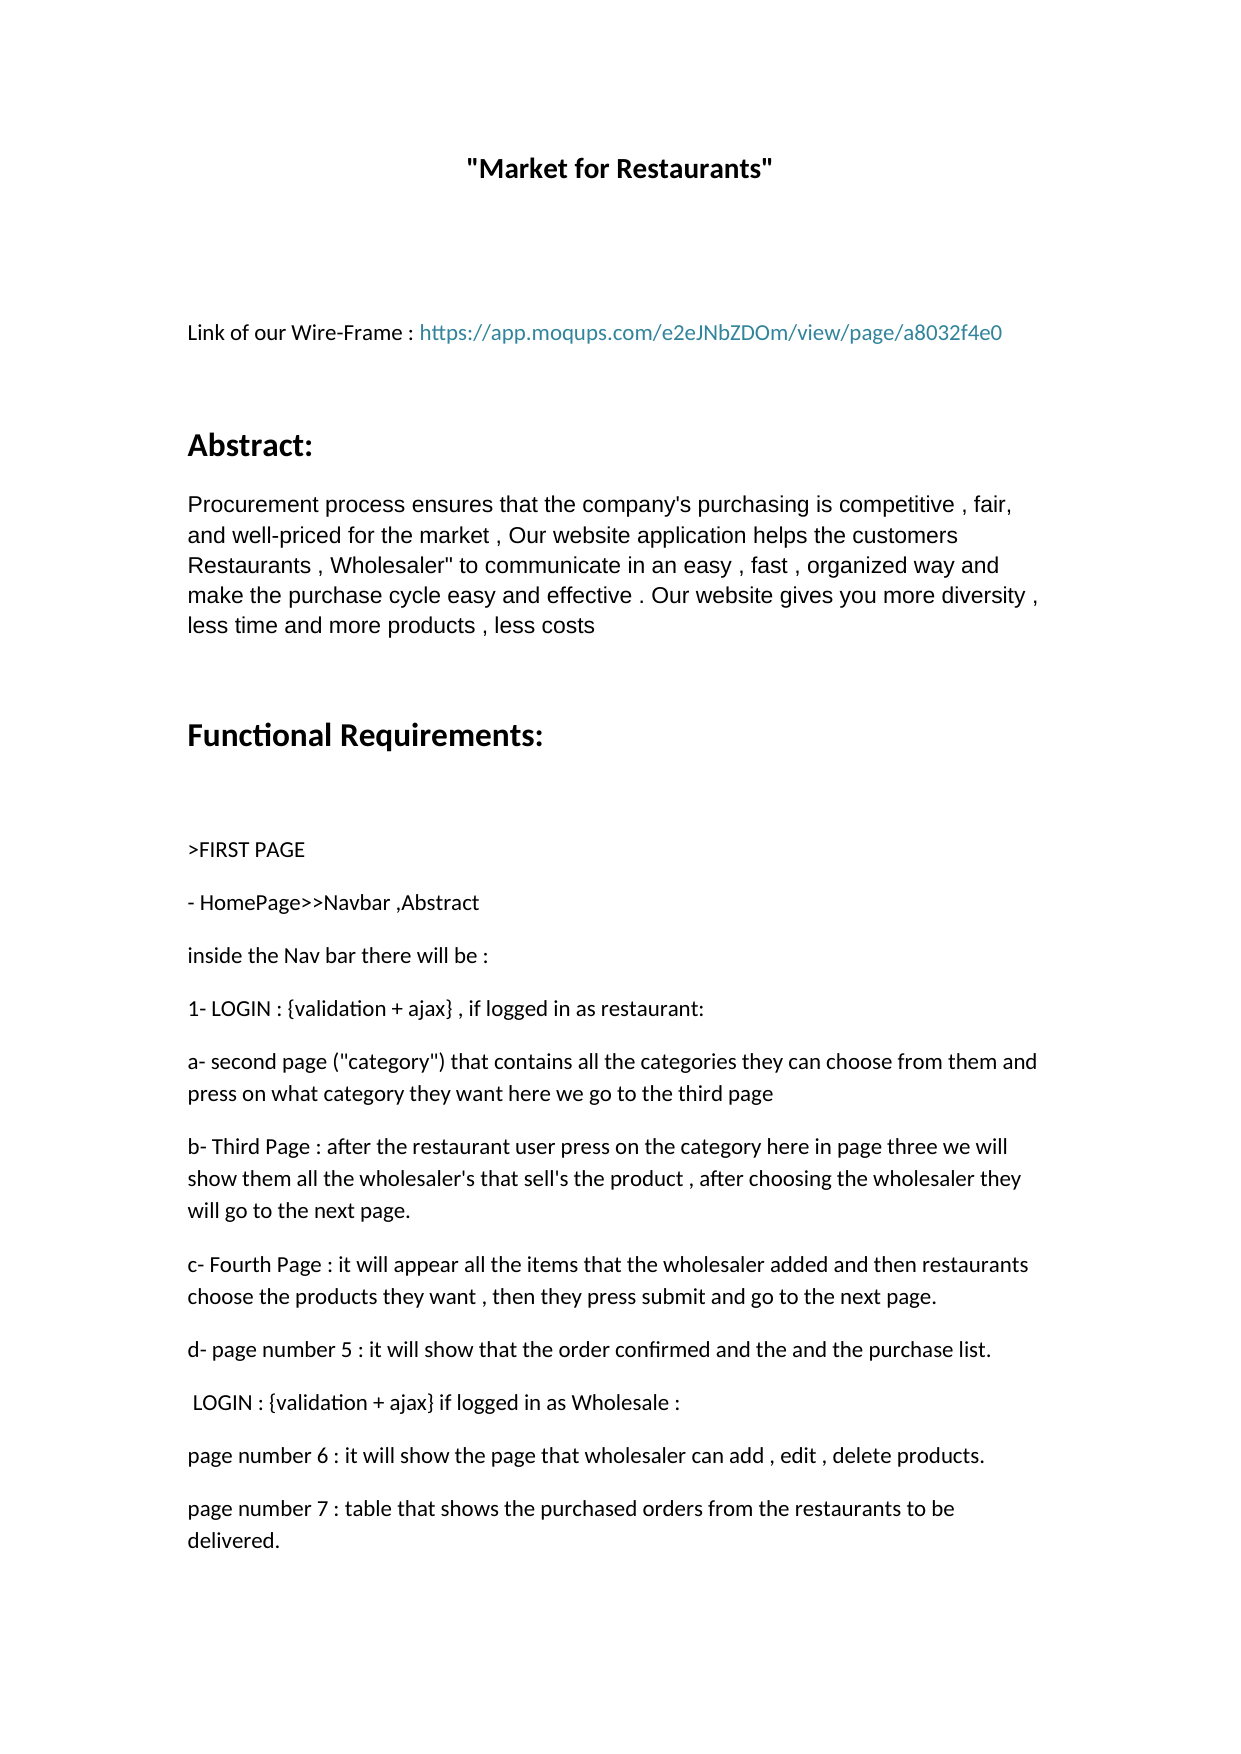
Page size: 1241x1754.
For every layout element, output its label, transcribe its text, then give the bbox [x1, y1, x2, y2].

text >FIRST PAGE [187, 835, 1053, 863]
text Link of our Wire-Frame : https://app.moqups.com/e2eJNbZDOm/view/page/a8032f4e0 [187, 318, 1053, 346]
text LOGIN : {validation + ajax} if logged in as Wholesale : [187, 1388, 1053, 1416]
text c- Fourth Page : it will appear all the items that the wholesaler added and then restaurants choose the products they want , then they press submit and go to the next page. [187, 1250, 1053, 1310]
text Abstract: [187, 424, 1053, 464]
text d- page number 5 : it will show that the order confirmed and the and the purchase list. [187, 1335, 1053, 1363]
text 1- LOGIN : {validation + ajax} , if logged in as restaurant: [187, 994, 1053, 1022]
text Functional Requirements: [187, 714, 1053, 755]
text b- Third Page : after the restaurant user press on the category here in page three we will show them all the wholesaler's that sell's the product , after choosing the wholesaler they will go to the next page. [187, 1132, 1053, 1225]
text page number 6 : it will show the page that wholesaler can add , edit , delete products. [187, 1441, 1053, 1469]
text a- second page ("category") that contains all the categories they can choose from them and press on what category they want here we go to the third page [187, 1047, 1053, 1107]
text inside the Nav bar there will be : [187, 941, 1053, 969]
text - HomePage>>Navbar ,Abstract [187, 888, 1053, 916]
text Procurement process ensures that the company's purchasing is competitive , fair, and well-priced for the market , Our website application helps the customers Restaurants , Wholesaler" to communicate in an easy , fast , organized way and make the purchase cycle easy and effective . Our website gives you more diversity , less time and more products , less costs [187, 491, 1053, 639]
text "Market for Restaurants" [187, 150, 1053, 186]
text page number 7 : table that shows the purchased orders from the restaurants to be delivered. [187, 1494, 1053, 1554]
